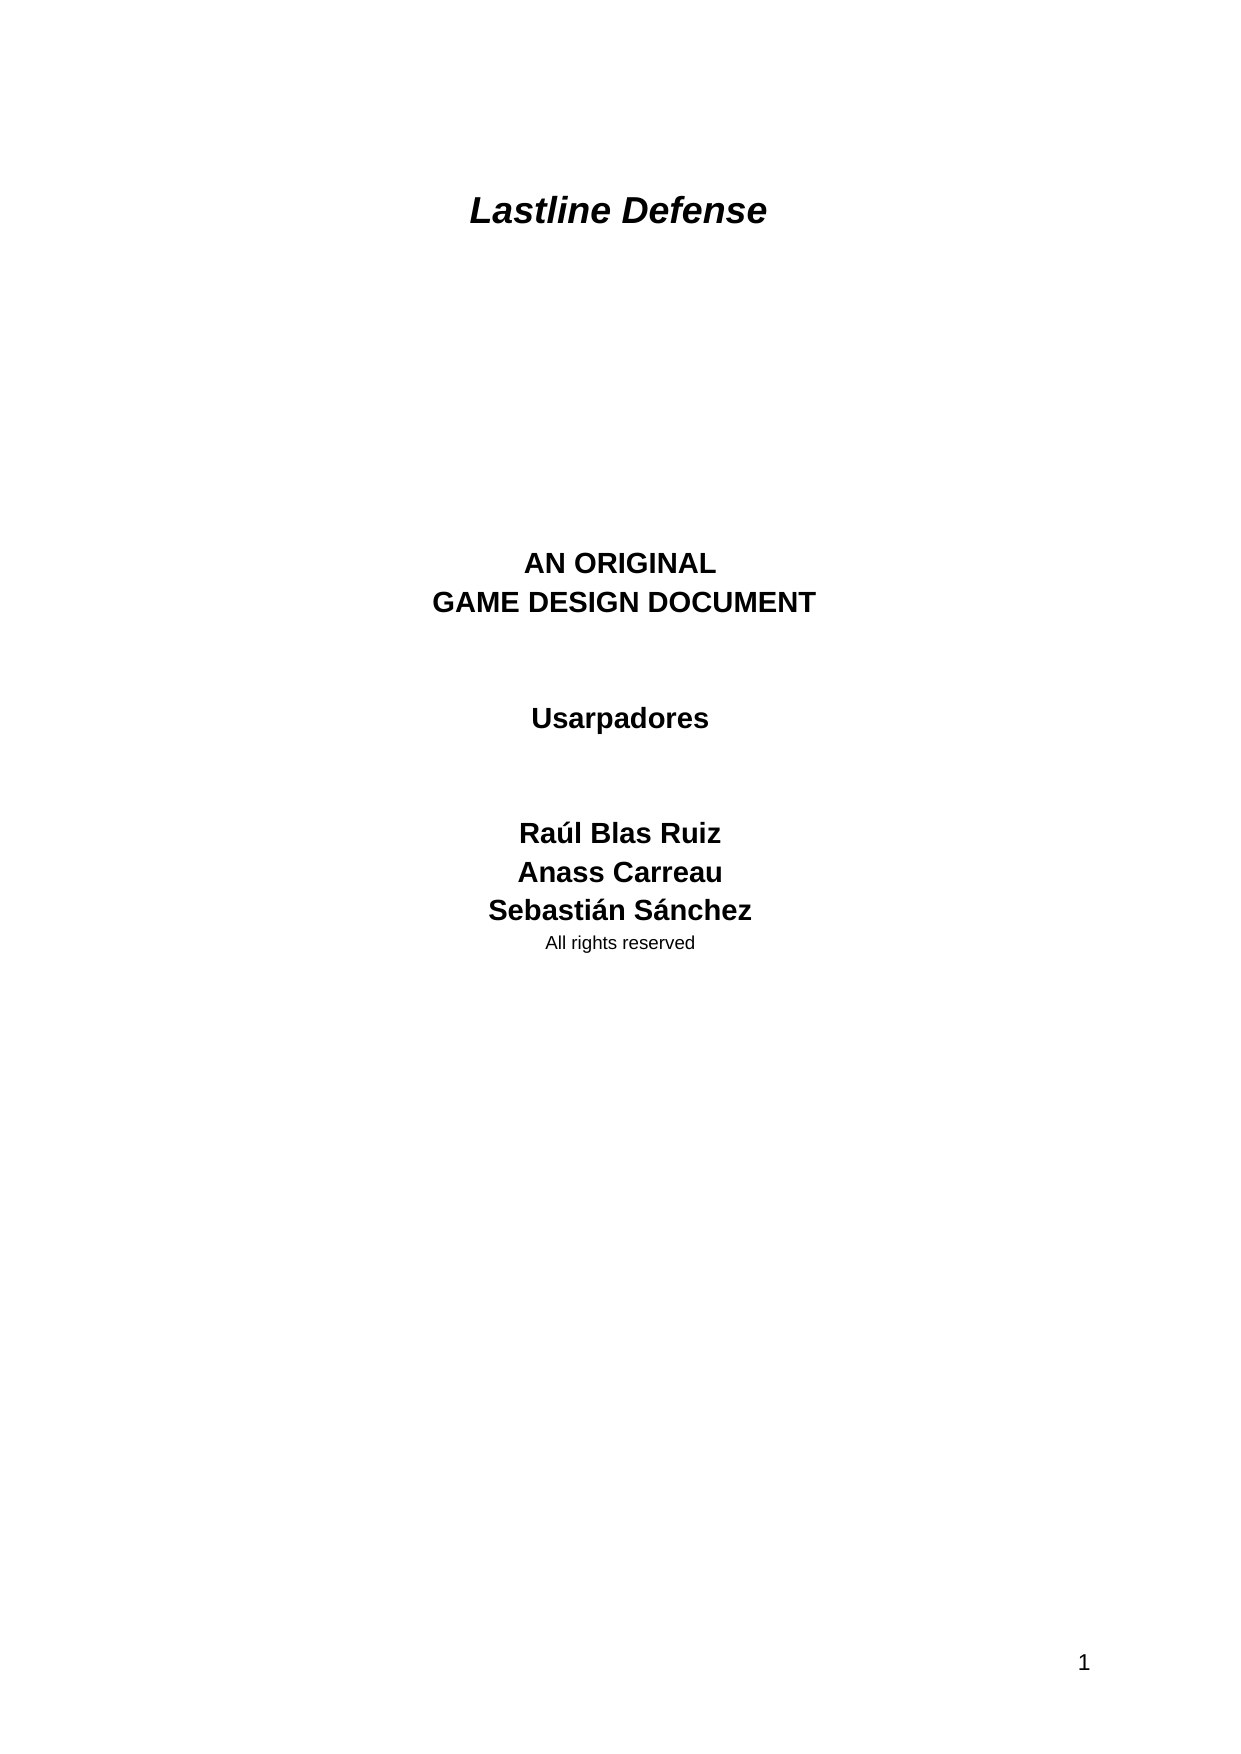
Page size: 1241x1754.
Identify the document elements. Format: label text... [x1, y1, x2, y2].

text Raúl Blas Ruiz [150, 816, 1090, 850]
text Sebastián Sánchez [150, 893, 1090, 927]
text Lastline Defense [150, 188, 1090, 232]
text Anass Carreau [150, 855, 1090, 888]
text All rights reserved [150, 932, 1090, 953]
text GAME DESIGN DOCUMENT [150, 585, 1090, 618]
text Usarpadores [150, 701, 1090, 734]
text AN ORIGINAL [150, 546, 1090, 580]
